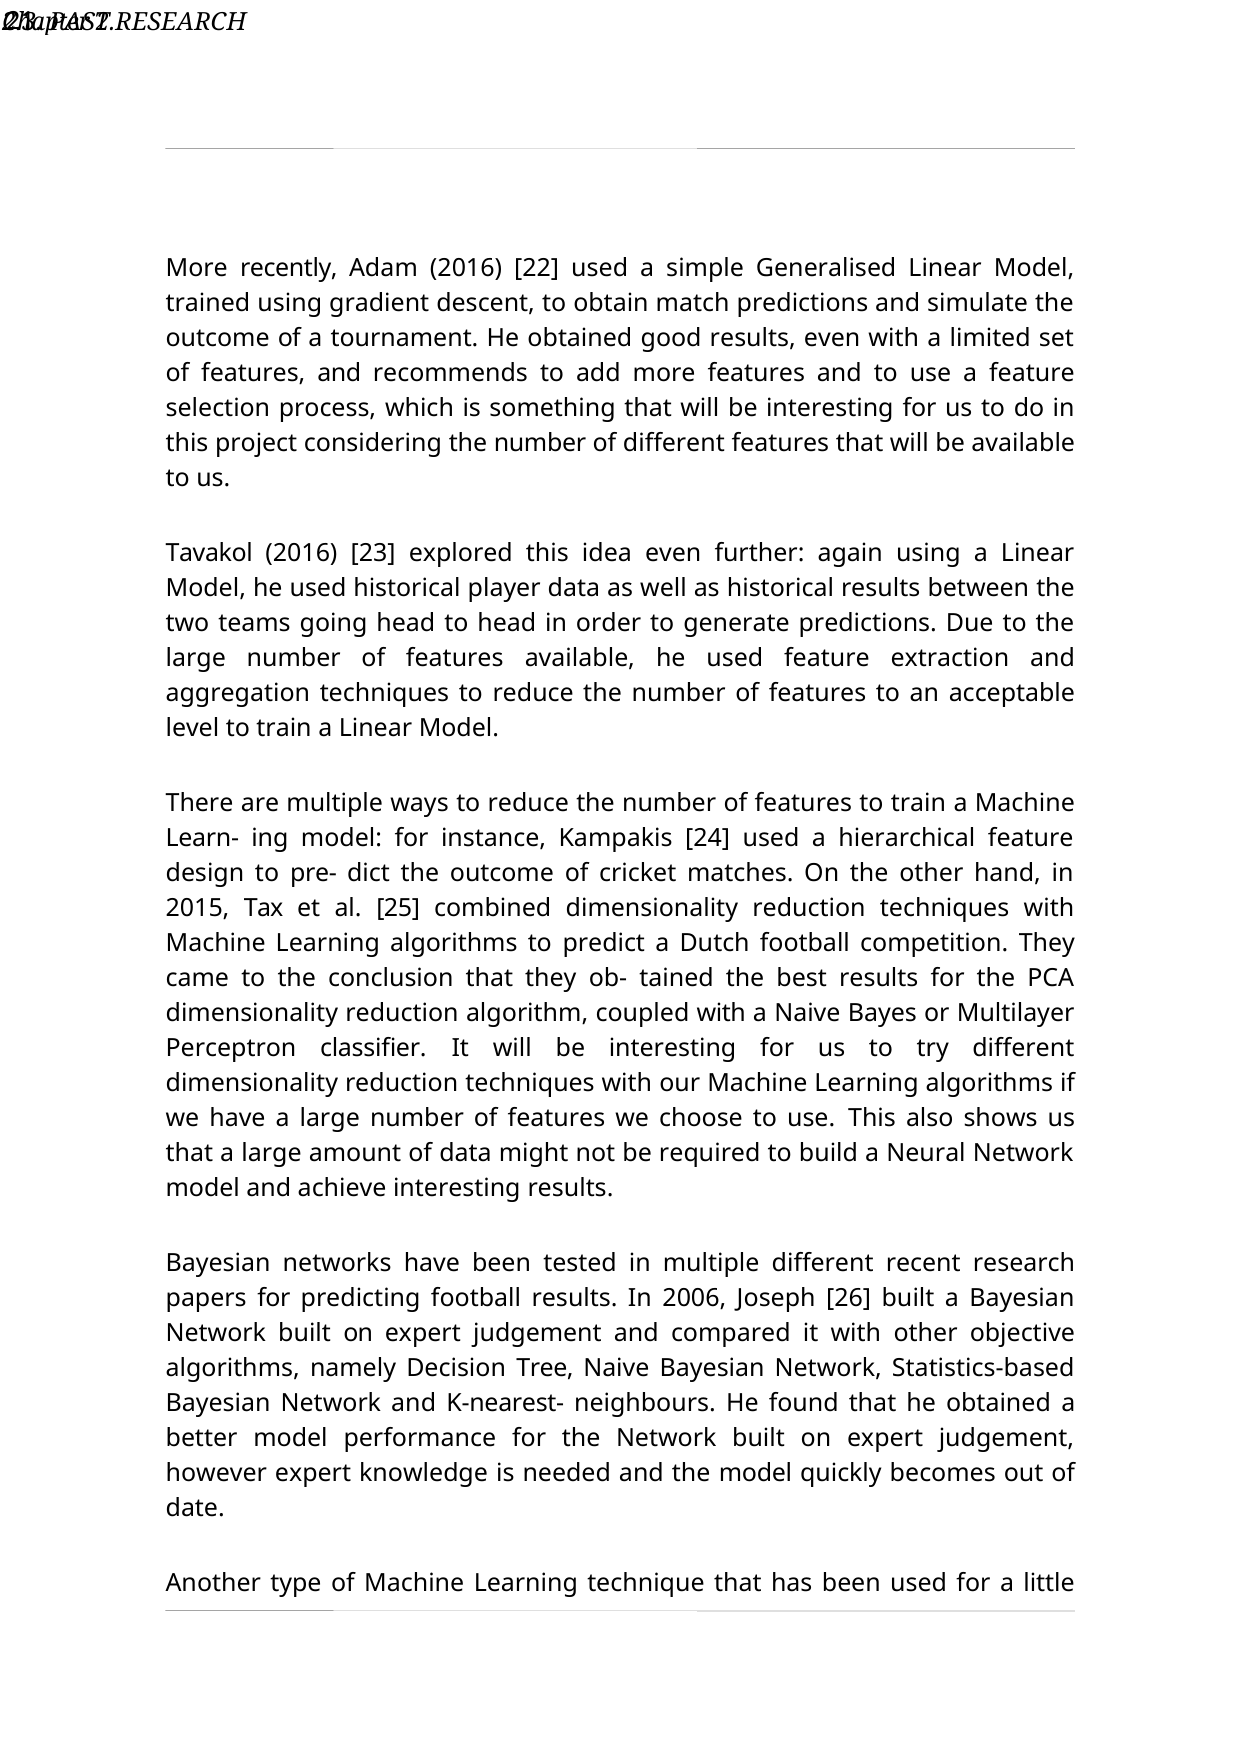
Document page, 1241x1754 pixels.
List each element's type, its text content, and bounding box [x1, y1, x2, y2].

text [165, 1565, 1075, 1599]
text There are multiple ways to reduce the number of features to train a Machine Learn- ing model: for instance, Kampakis [24] used a hierarchical feature design to pre- dict the outcome of cricket matches. On the other hand, in 2015, Tax et al. [25] combined dimensionality reduction techniques with Machine Learning algorithms to predict a Dutch football competition. They came to the conclusion that they ob- tained the best results for the PCA dimensionality reduction algorithm, coupled with a Naive Bayes or Multilayer Perceptron classifier. It will be interesting for us to try different dimensionality reduction techniques with our Machine Learning algorithms if we have a large number of features we choose to use. This also shows us that a large amount of data might not be required to build a Neural Network model and achieve interesting results. [165, 785, 1075, 1204]
text More recently, Adam (2016) [22] used a simple Generalised Linear Model, trained using gradient descent, to obtain match predictions and simulate the outcome of a tournament. He obtained good results, even with a limited set of features, and recommends to add more features and to use a feature selection process, which is something that will be interesting for us to do in this project considering the number of different features that will be available to us. [165, 249, 1075, 493]
text Tavakol (2016) [23] explored this idea even further: again using a Linear Model, he used historical player data as well as historical results between the two teams going head to head in order to generate predictions. Due to the large number of features available, he used feature extraction and aggregation techniques to reduce the number of features to an acceptable level to train a Linear Model. [165, 534, 1075, 744]
text Bayesian networks have been tested in multiple different recent research papers for predicting football results. In 2006, Joseph [26] built a Bayesian Network built on expert judgement and compared it with other objective algorithms, namely Decision Tree, Naive Bayesian Network, Statistics-based Bayesian Network and K-nearest- neighbours. He found that he obtained a better model performance for the Network built on expert judgement, however expert knowledge is needed and the model quickly becomes out of date. [165, 1245, 1075, 1524]
